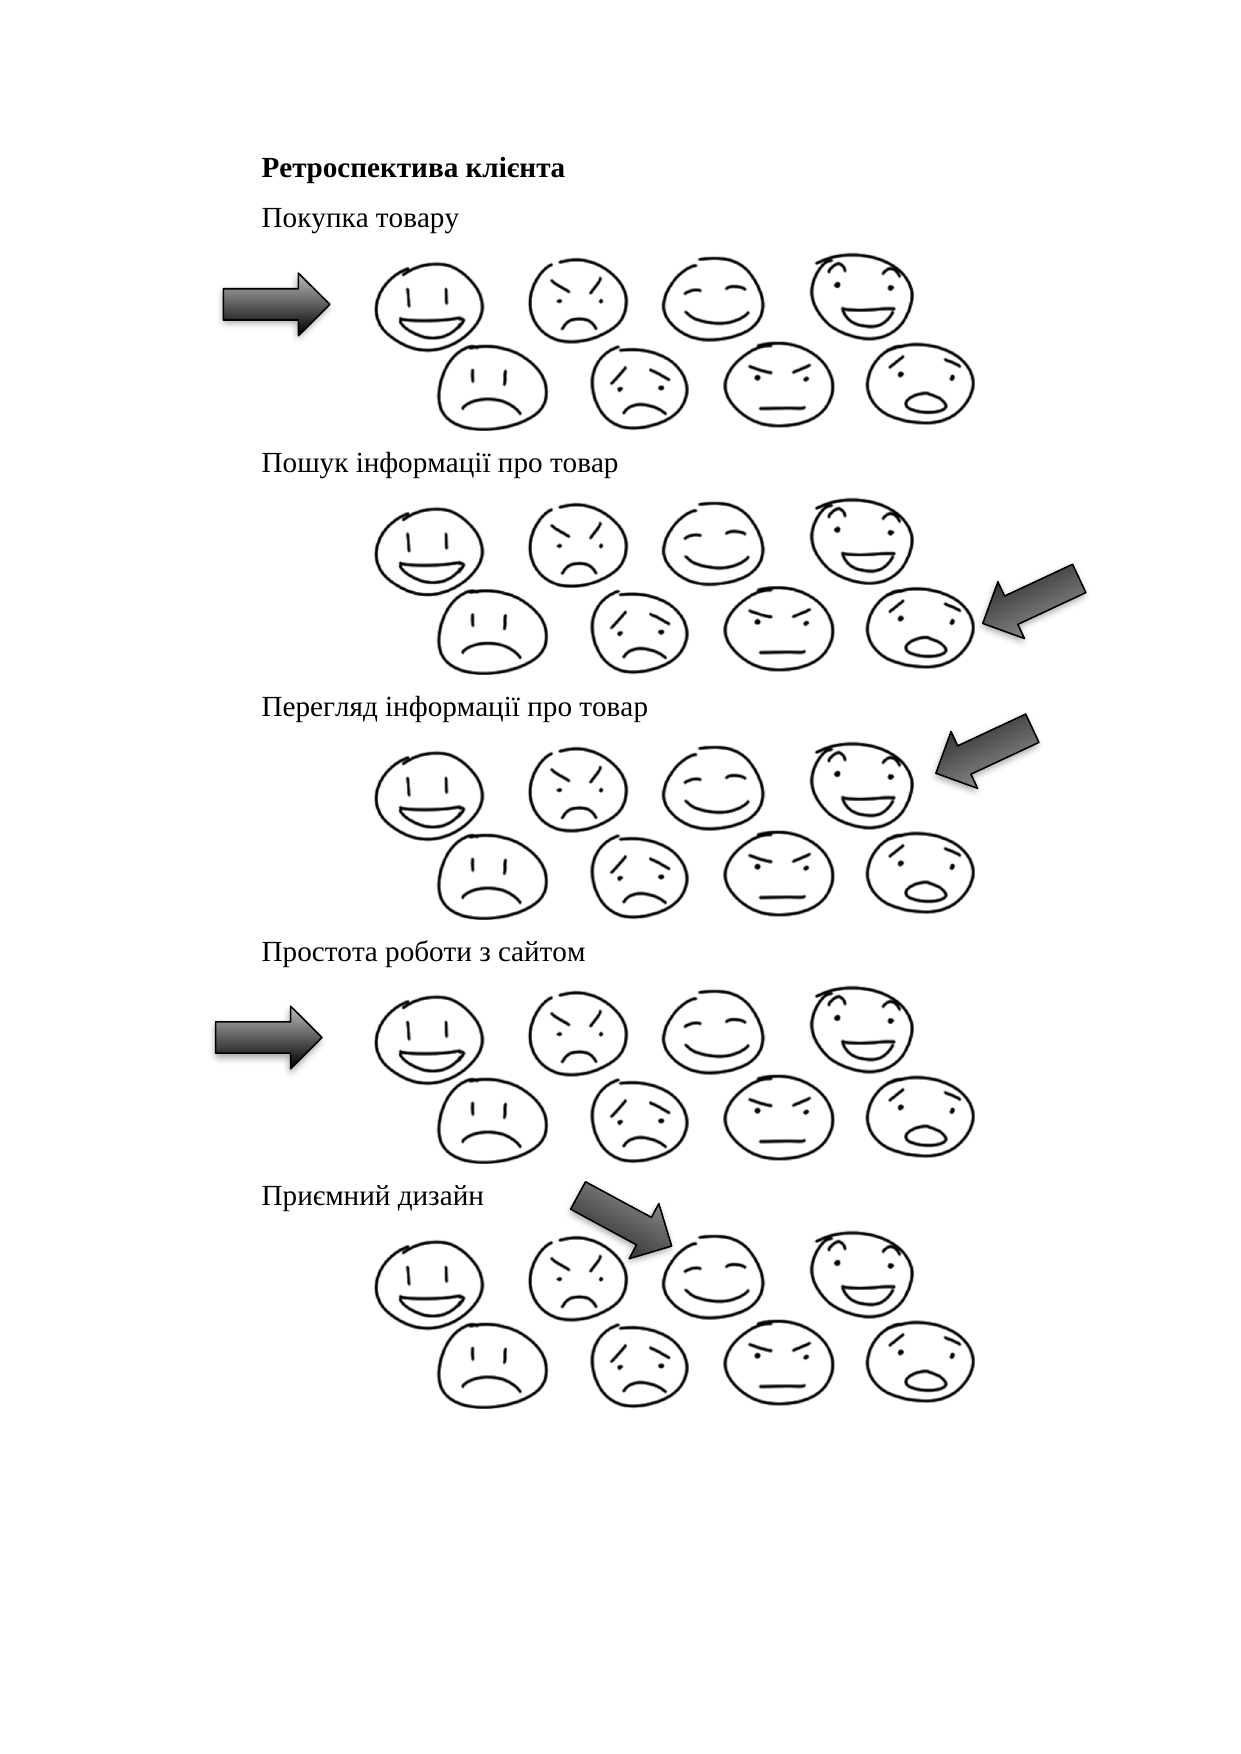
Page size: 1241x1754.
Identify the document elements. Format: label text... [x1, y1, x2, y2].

picture [371, 1228, 980, 1409]
picture [371, 984, 980, 1164]
text Покупка товару [187, 200, 1089, 234]
picture [956, 739, 968, 744]
text Пошук інформації про товар [187, 445, 1089, 478]
text Ретроспектива клієнта [187, 150, 1089, 183]
picture [371, 250, 980, 431]
text Перегляд інформації про товар [187, 689, 1089, 723]
picture [371, 495, 980, 675]
text Простота роботи з сайтом [187, 934, 1089, 967]
picture [371, 739, 980, 920]
text Приємний дизайн [187, 1178, 1089, 1212]
